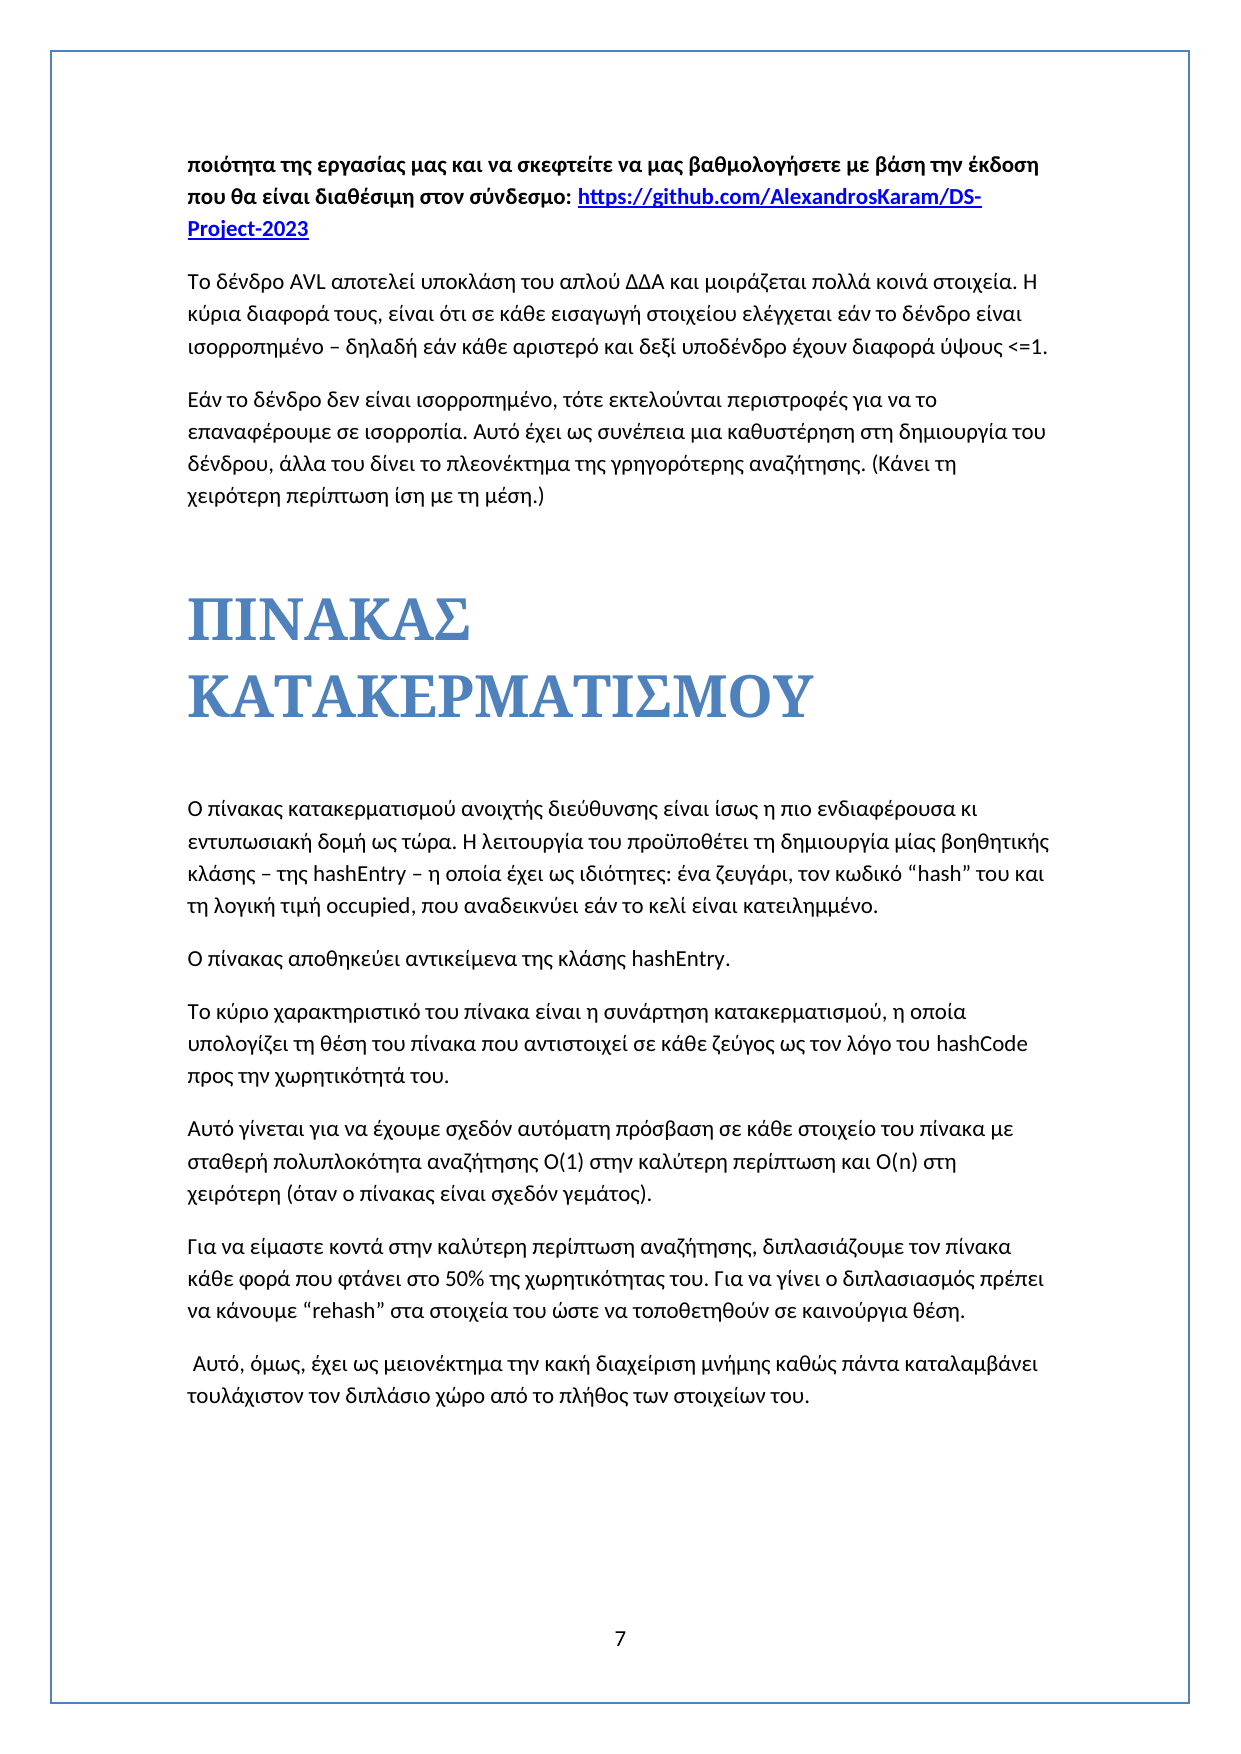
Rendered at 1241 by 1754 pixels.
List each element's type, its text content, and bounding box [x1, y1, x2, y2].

text Για να είμαστε κοντά στην καλύτερη περίπτωση αναζήτησης, διπλασιάζουμε τον πίνακα κάθε φορά που φτάνει στο 50% της χωρητικότητας του. Για να γίνει ο διπλασιασμός πρέπει να κάνουμε “rehash” στα στοιχεία του ώστε να τοποθετηθούν σε καινούργια θέση. [187, 1232, 1053, 1324]
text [187, 150, 1053, 242]
text Ο πίνακας αποθηκεύει αντικείμενα της κλάσης hashEntry. [187, 944, 1053, 972]
text Αυτό γίνεται για να έχουμε σχεδόν αυτόματη πρόσβαση σε κάθε στοιχείο του πίνακα με σταθερή πολυπλοκότητα αναζήτησης Ο(1) στην καλύτερη περίπτωση και Ο(n) στη χειρότερη (όταν ο πίνακας είναι σχεδόν γεμάτος). [187, 1114, 1053, 1207]
text Ο πίνακας κατακερματισμού ανοιχτής διεύθυνσης είναι ίσως η πιο ενδιαφέρουσα κι εντυπωσιακή δομή ως τώρα. Η λειτουργία του προϋποθέτει τη δημιουργία μίας βοηθητικής κλάσης – της hashEntry – η οποία έχει ως ιδιότητες: ένα ζευγάρι, τον κωδικό “hash” του και τη λογική τιμή occupied, που αναδεικνύει εάν το κελί είναι κατειλημμένο. [187, 794, 1053, 919]
text Εάν το δένδρο δεν είναι ισορροπημένο, τότε εκτελούνται περιστροφές για να το επαναφέρουμε σε ισορροπία. Αυτό έχει ως συνέπεια μια καθυστέρηση στη δημιουργία του δένδρου, άλλα του δίνει το πλεονέκτημα της γρηγορότερης αναζήτησης. (Κάνει τη χειρότερη περίπτωση ίση με τη μέση.) [187, 385, 1053, 509]
text Το δένδρο AVL αποτελεί υποκλάση του απλού ΔΔΑ και μοιράζεται πολλά κοινά στοιχεία. Η κύρια διαφορά τους, είναι ότι σε κάθε εισαγωγή στοιχείου ελέγχεται εάν το δένδρο είναι ισορροπημένο – δηλαδή εάν κάθε αριστερό και δεξί υποδένδρο έχουν διαφορά ύψους <=1. [187, 267, 1053, 360]
text Το κύριο χαρακτηριστικό του πίνακα είναι η συνάρτηση κατακερματισμού, η οποία υπολογίζει τη θέση του πίνακα που αντιστοιχεί σε κάθε ζεύγος ως τον λόγο του hashCode προς την χωρητικότητά του. [187, 997, 1053, 1089]
subtitle ΠΙΝΑΚΑΣ ΚΑΤΑΚΕΡΜΑΤΙΣΜΟΥ [187, 587, 1053, 732]
text Αυτό, όμως, έχει ως μειονέκτημα την κακή διαχείριση μνήμης καθώς πάντα καταλαμβάνει τουλάχιστον τον διπλάσιο χώρο από το πλήθος των στοιχείων του. [187, 1349, 1053, 1409]
